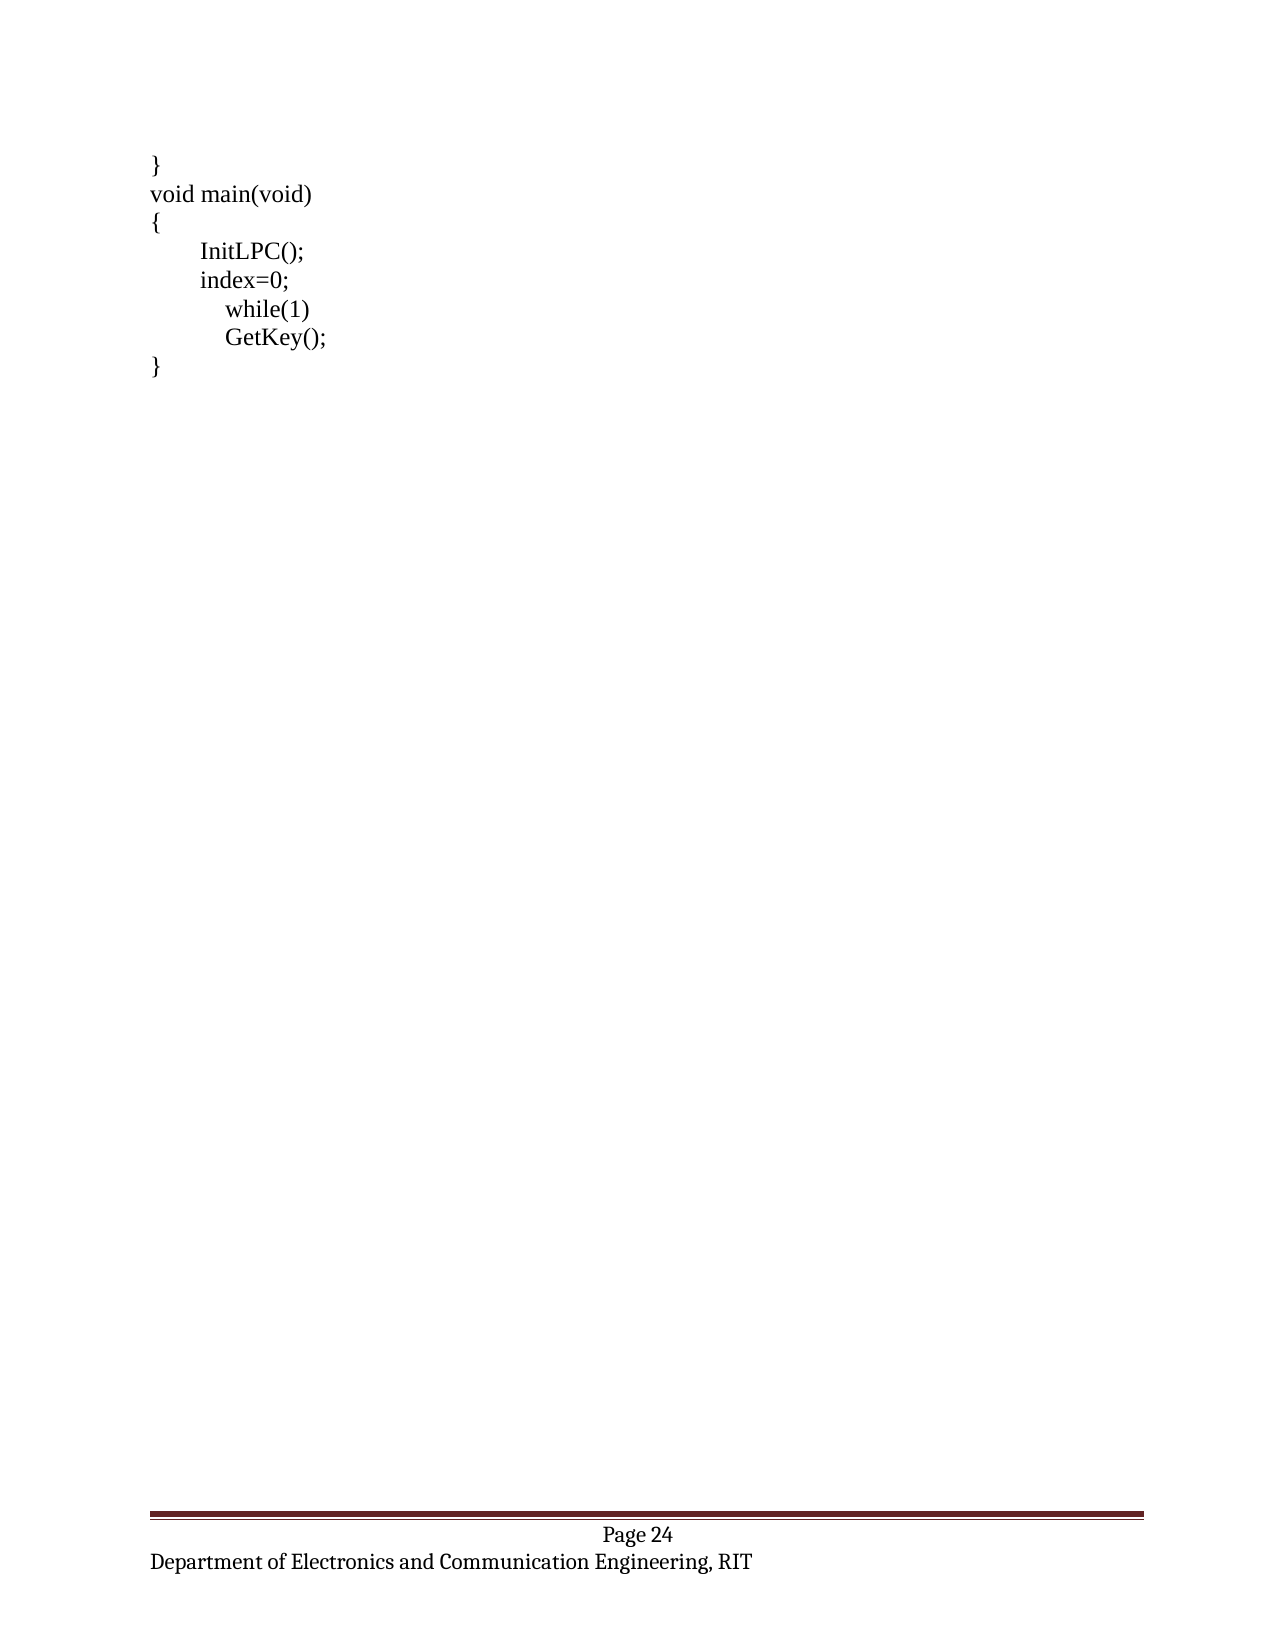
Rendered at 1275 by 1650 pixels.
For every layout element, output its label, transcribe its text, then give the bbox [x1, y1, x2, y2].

text void main(void) [150, 179, 1144, 207]
text GetKey(); [150, 322, 1144, 351]
text } [150, 150, 1144, 179]
text } [150, 351, 1144, 380]
text index=0; [150, 265, 1144, 294]
text { [150, 207, 1144, 236]
text while(1) [150, 294, 1144, 322]
text InitLPC(); [150, 236, 1144, 265]
